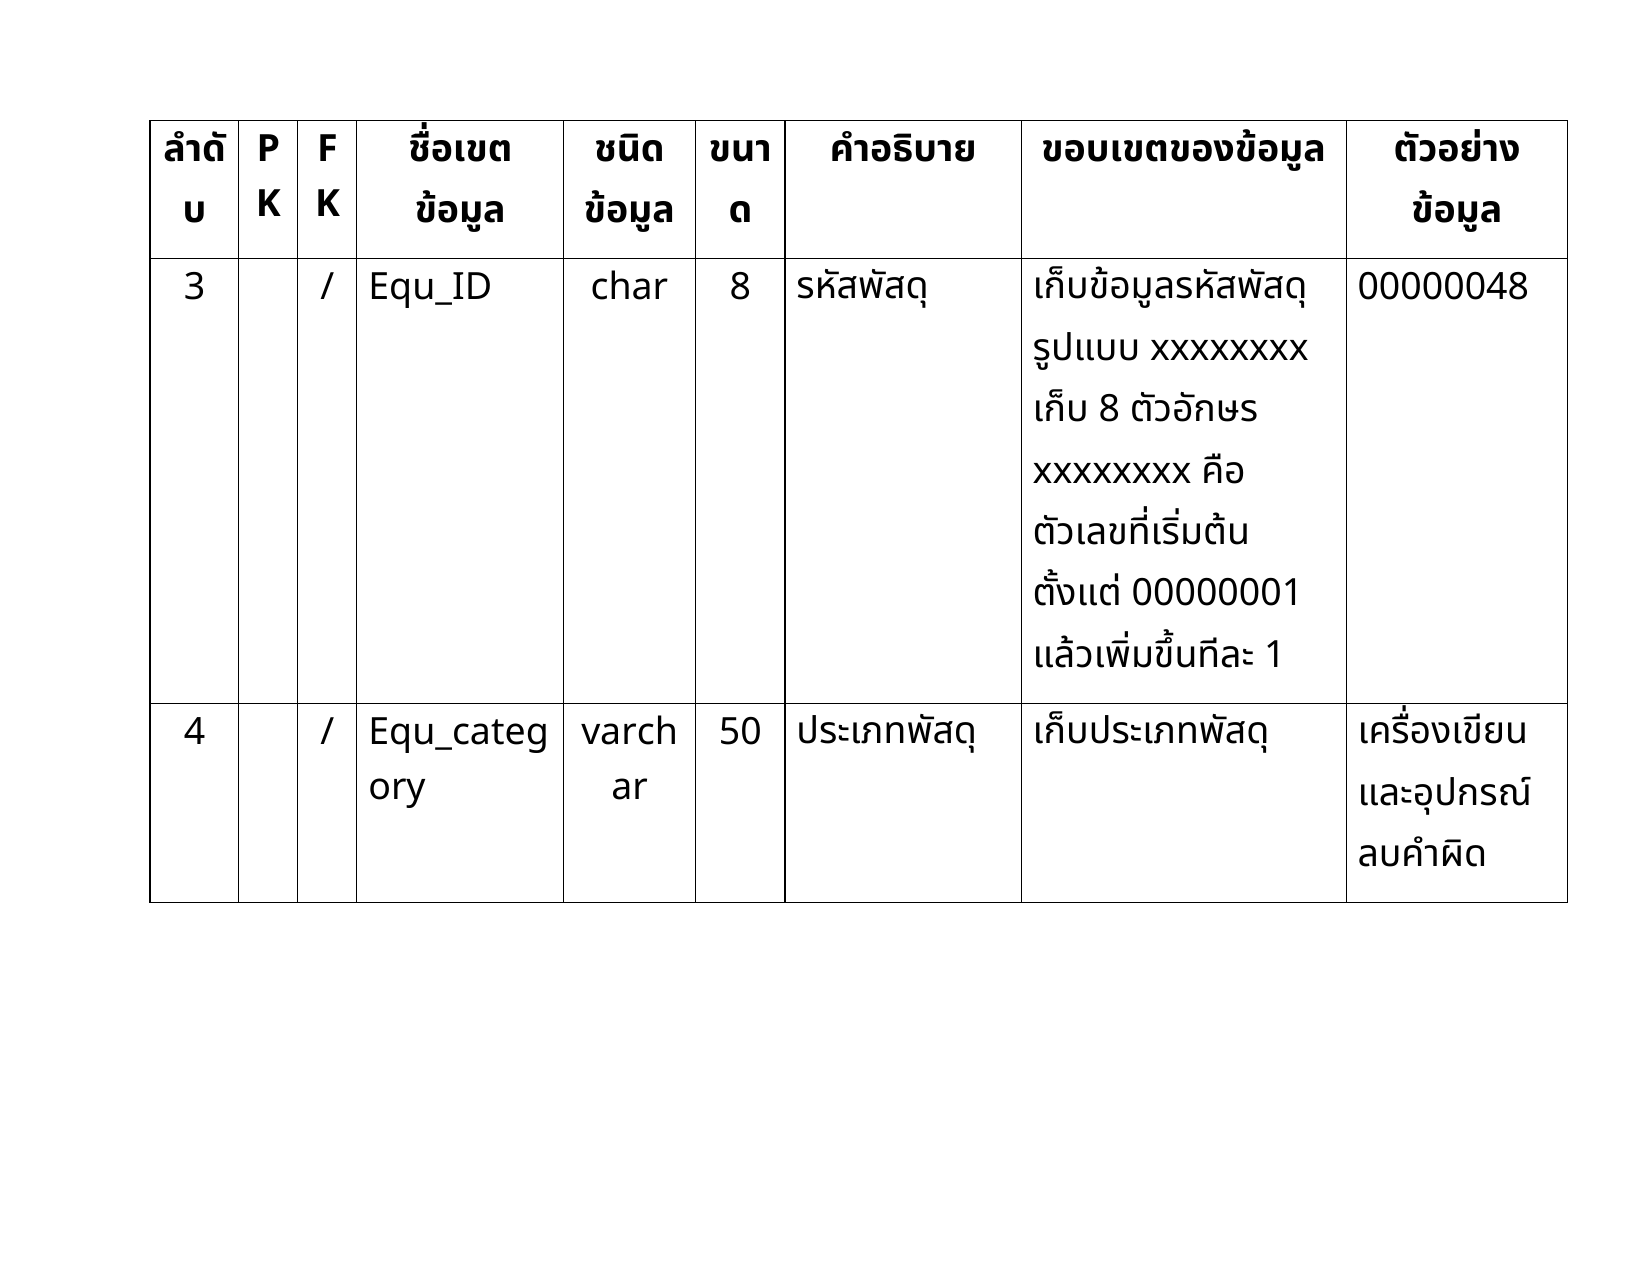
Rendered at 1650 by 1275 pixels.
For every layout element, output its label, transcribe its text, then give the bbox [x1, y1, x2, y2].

table_header PK [239, 121, 297, 258]
table_cell [239, 704, 297, 902]
table_cell 4 [151, 704, 238, 902]
table_cell เก็บประเภทพัสดุ [1022, 704, 1346, 902]
table_cell 50 [696, 704, 784, 902]
table_cell Equ_category [357, 704, 563, 902]
table_header ลำดับ [151, 121, 238, 258]
table_cell / [298, 259, 356, 703]
table_cell [239, 259, 297, 703]
table_cell 3 [151, 259, 238, 703]
table_header ตัวอย่างข้อมูล [1347, 121, 1567, 258]
table_cell char [564, 259, 695, 703]
table_header คำอธิบาย [786, 121, 1021, 258]
table_header FK [298, 121, 356, 258]
table_header ขนาด [696, 121, 784, 258]
table_cell / [298, 704, 356, 902]
table_cell 00000048 [1347, 259, 1567, 703]
table_header ชื่อเขตข้อมูล [357, 121, 563, 258]
table_header ชนิดข้อมูล [564, 121, 695, 258]
table_cell เครื่องเขียนและอุปกรณ์ลบคำผิด [1347, 704, 1567, 902]
table_cell Equ_ID [357, 259, 563, 703]
table_cell ประเภทพัสดุ [786, 704, 1021, 902]
table_cell varchar [564, 704, 695, 902]
table_cell เก็บข้อมูลรหัสพัสดุ รูปแบบ xxxxxxxx เก็บ 8 ตัวอักษร xxxxxxxx คือตัวเลขที่เริ่มต้นตั้งแต่ 00000001 แล้วเพิ่มขึ้นทีละ 1 [1022, 259, 1346, 703]
table_cell รหัสพัสดุ [786, 259, 1021, 703]
table_header ขอบเขตของข้อมูล [1022, 121, 1346, 258]
table_cell 8 [696, 259, 784, 703]
